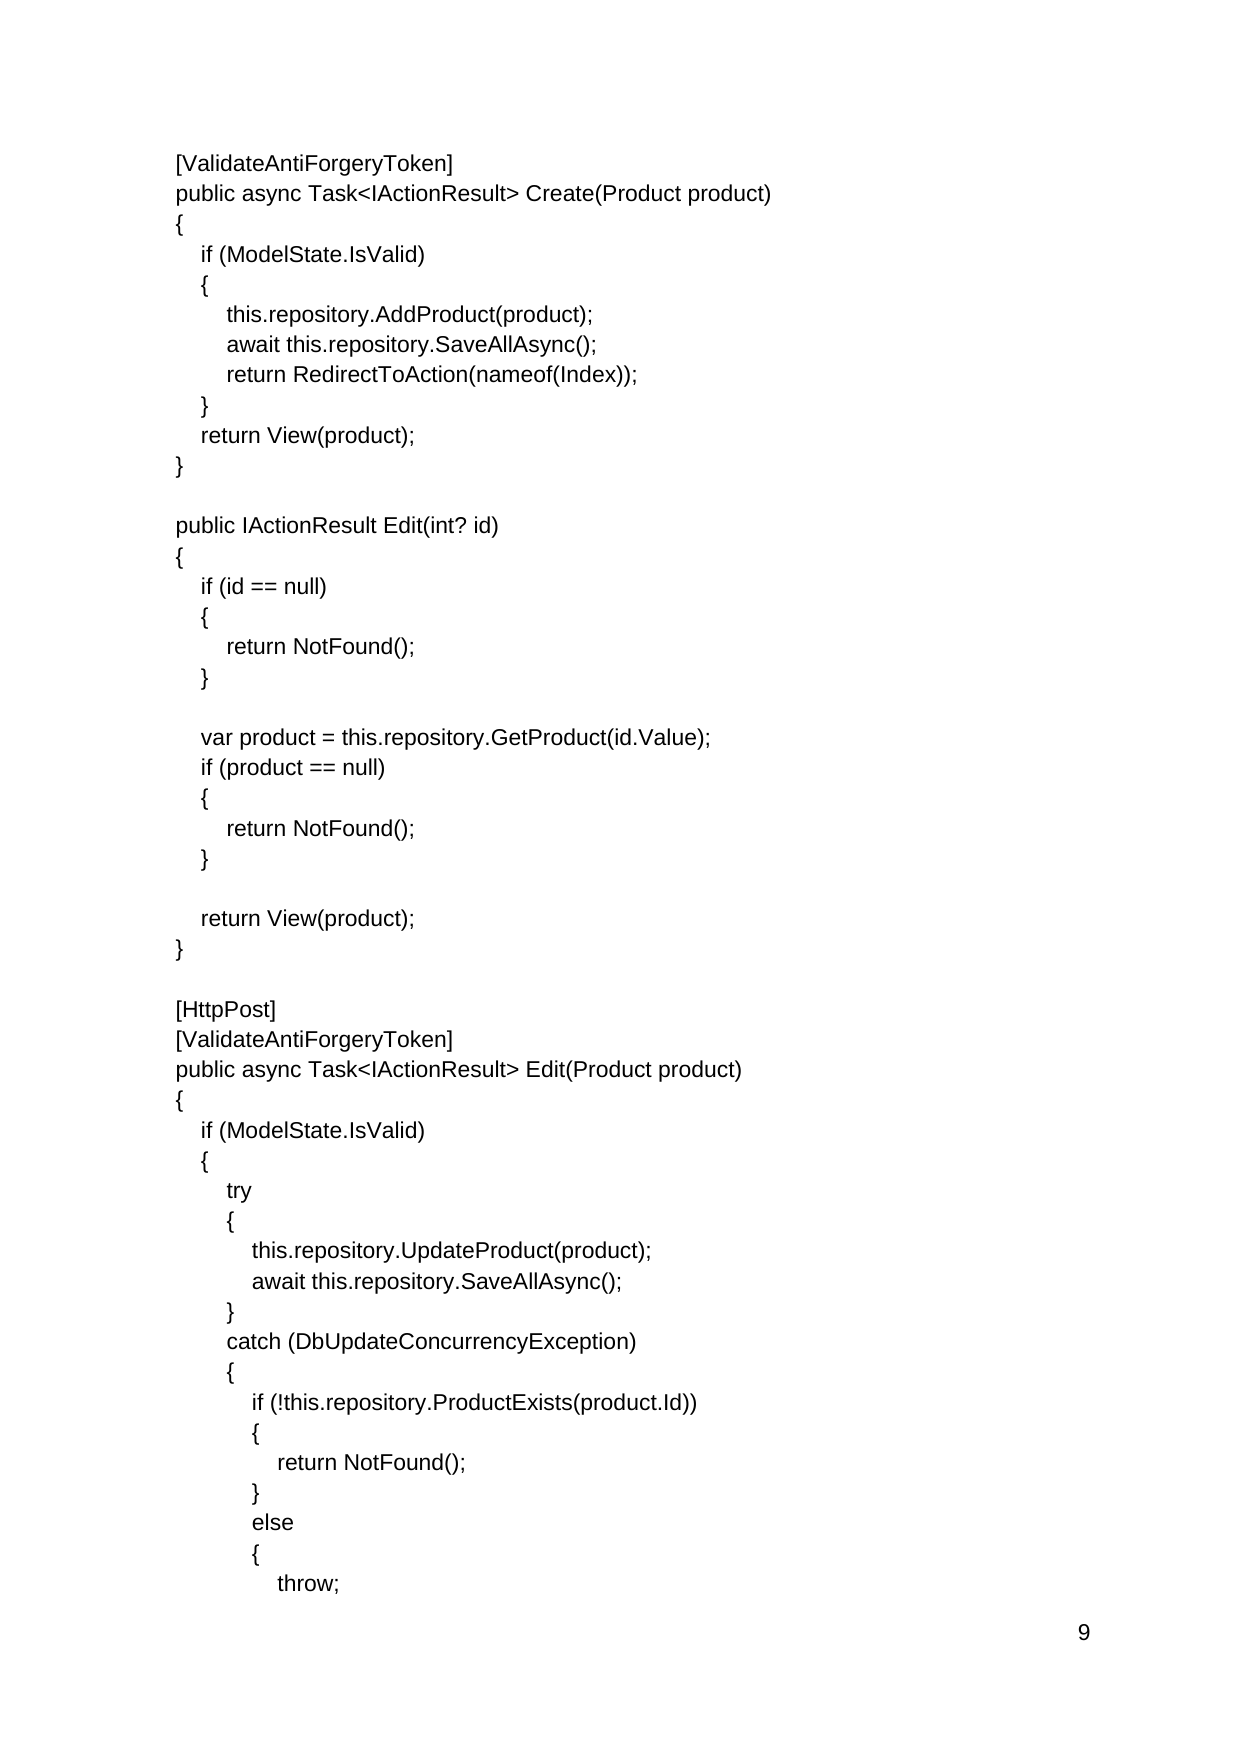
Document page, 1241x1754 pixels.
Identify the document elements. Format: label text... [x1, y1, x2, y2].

text return RedirectToAction(nameof(Index)); [150, 361, 1090, 388]
text public async Task<IActionResult> Create(Product product) [150, 180, 1090, 207]
text } [150, 845, 1090, 871]
text } [150, 1298, 1090, 1324]
text { [150, 543, 1090, 569]
text return View(product); [150, 905, 1090, 932]
text public IActionResult Edit(int? id) [150, 512, 1090, 539]
text { [150, 603, 1090, 629]
text if (ModelState.IsValid) [150, 241, 1090, 267]
text { [150, 1147, 1090, 1173]
text return NotFound(); [150, 814, 1090, 841]
text { [150, 1207, 1090, 1234]
text } [150, 663, 1090, 690]
text this.repository.UpdateProduct(product); [150, 1237, 1090, 1264]
text } [150, 1479, 1090, 1506]
text catch (DbUpdateConcurrencyException) [150, 1328, 1090, 1354]
text { [150, 1086, 1090, 1113]
text await this.repository.SaveAllAsync(); [150, 331, 1090, 358]
text else [150, 1509, 1090, 1536]
text var product = this.repository.GetProduct(id.Value); [150, 724, 1090, 750]
text throw; [150, 1570, 1090, 1596]
text [ValidateAntiForgeryToken] [150, 150, 1090, 176]
text try [150, 1177, 1090, 1203]
text return NotFound(); [150, 633, 1090, 660]
text this.repository.AddProduct(product); [150, 301, 1090, 327]
text await this.repository.SaveAllAsync(); [150, 1268, 1090, 1294]
text { [150, 1539, 1090, 1566]
text } [150, 392, 1090, 418]
text [HttpPost] [150, 996, 1090, 1022]
text return View(product); [150, 422, 1090, 448]
text { [150, 1419, 1090, 1445]
text return NotFound(); [150, 1449, 1090, 1475]
text } [150, 452, 1090, 478]
text { [150, 271, 1090, 297]
text if (product == null) [150, 754, 1090, 781]
text } [150, 935, 1090, 962]
text { [150, 1358, 1090, 1385]
text if (!this.repository.ProductExists(product.Id)) [150, 1388, 1090, 1415]
text public async Task<IActionResult> Edit(Product product) [150, 1056, 1090, 1083]
text { [150, 210, 1090, 237]
text { [150, 784, 1090, 811]
text [ValidateAntiForgeryToken] [150, 1026, 1090, 1052]
text if (id == null) [150, 573, 1090, 599]
text if (ModelState.IsValid) [150, 1117, 1090, 1143]
